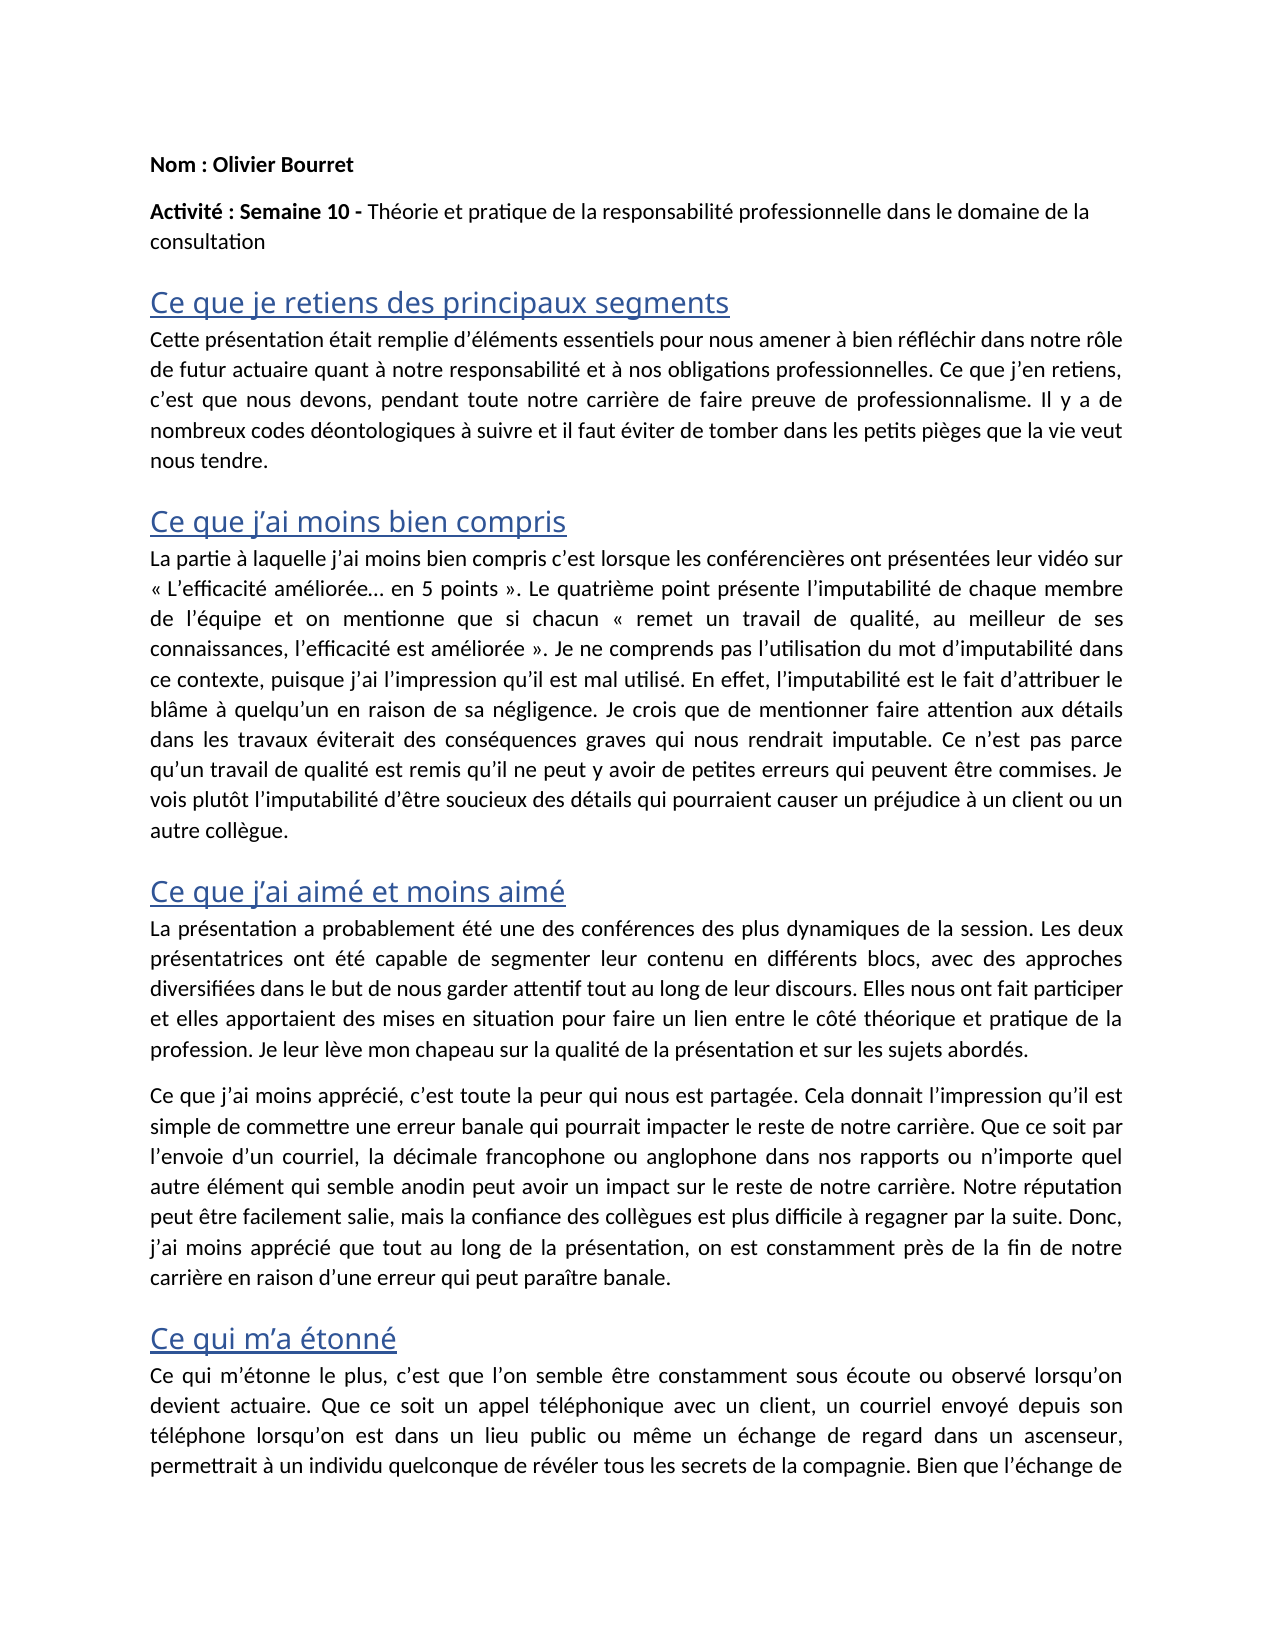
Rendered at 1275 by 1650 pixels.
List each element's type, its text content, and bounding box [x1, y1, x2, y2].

subtitle Ce qui m’a étonné [150, 1318, 1125, 1358]
text La présentation a probablement été une des conférences des plus dynamiques de la session. Les deux présentatrices ont été capable de segmenter leur contenu en différents blocs, avec des approches diversifiées dans le but de nous garder attentif tout au long de leur discours. Elles nous ont fait participer et elles apportaient des mises en situation pour faire un lien entre le côté théorique et pratique de la profession. Je leur lève mon chapeau sur la qualité de la présentation et sur les sujets abordés. [150, 914, 1125, 1063]
text La partie à laquelle j’ai moins bien compris c’est lorsque les conférencières ont présentées leur vidéo sur « L’efficacité améliorée… en 5 points ». Le quatrième point présente l’imputabilité de chaque membre de l’équipe et on mentionne que si chacun « remet un travail de qualité, au meilleur de ses connaissances, l’efficacité est améliorée ». Je ne comprends pas l’utilisation du mot d’imputabilité dans ce contexte, puisque j’ai l’impression qu’il est mal utilisé. En effet, l’imputabilité est le fait d’attribuer le blâme à quelqu’un en raison de sa négligence. Je crois que de mentionner faire attention aux détails dans les travaux éviterait des conséquences graves qui nous rendrait imputable. Ce n’est pas parce qu’un travail de qualité est remis qu’il ne peut y avoir de petites erreurs qui peuvent être commises. Je vois plutôt l’imputabilité d’être soucieux des détails qui pourraient causer un préjudice à un client ou un autre collègue. [150, 544, 1125, 844]
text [150, 1361, 1125, 1479]
text Cette présentation était remplie d’éléments essentiels pour nous amener à bien réfléchir dans notre rôle de futur actuaire quant à notre responsabilité et à nos obligations professionnelles. Ce que j’en retiens, c’est que nous devons, pendant toute notre carrière de faire preuve de professionnalisme. Il y a de nombreux codes déontologiques à suivre et il faut éviter de tomber dans les petits pièges que la vie veut nous tendre. [150, 325, 1125, 474]
subtitle Ce que j’ai aimé et moins aimé [150, 871, 1125, 911]
text Nom : Olivier Bourret [150, 150, 1125, 178]
text Activité : Semaine 10 - Théorie et pratique de la responsabilité professionnelle dans le domaine de la consultation [150, 197, 1125, 255]
text Ce que j’ai moins apprécié, c’est toute la peur qui nous est partagée. Cela donnait l’impression qu’il est simple de commettre une erreur banale qui pourrait impacter le reste de notre carrière. Que ce soit par l’envoie d’un courriel, la décimale francophone ou anglophone dans nos rapports ou n’importe quel autre élément qui semble anodin peut avoir un impact sur le reste de notre carrière. Notre réputation peut être facilement salie, mais la confiance des collègues est plus difficile à regagner par la suite. Donc, j’ai moins apprécié que tout au long de la présentation, on est constamment près de la fin de notre carrière en raison d’une erreur qui peut paraître banale. [150, 1082, 1125, 1291]
subtitle Ce que j’ai moins bien compris [150, 501, 1125, 541]
subtitle Ce que je retiens des principaux segments [150, 282, 1125, 322]
